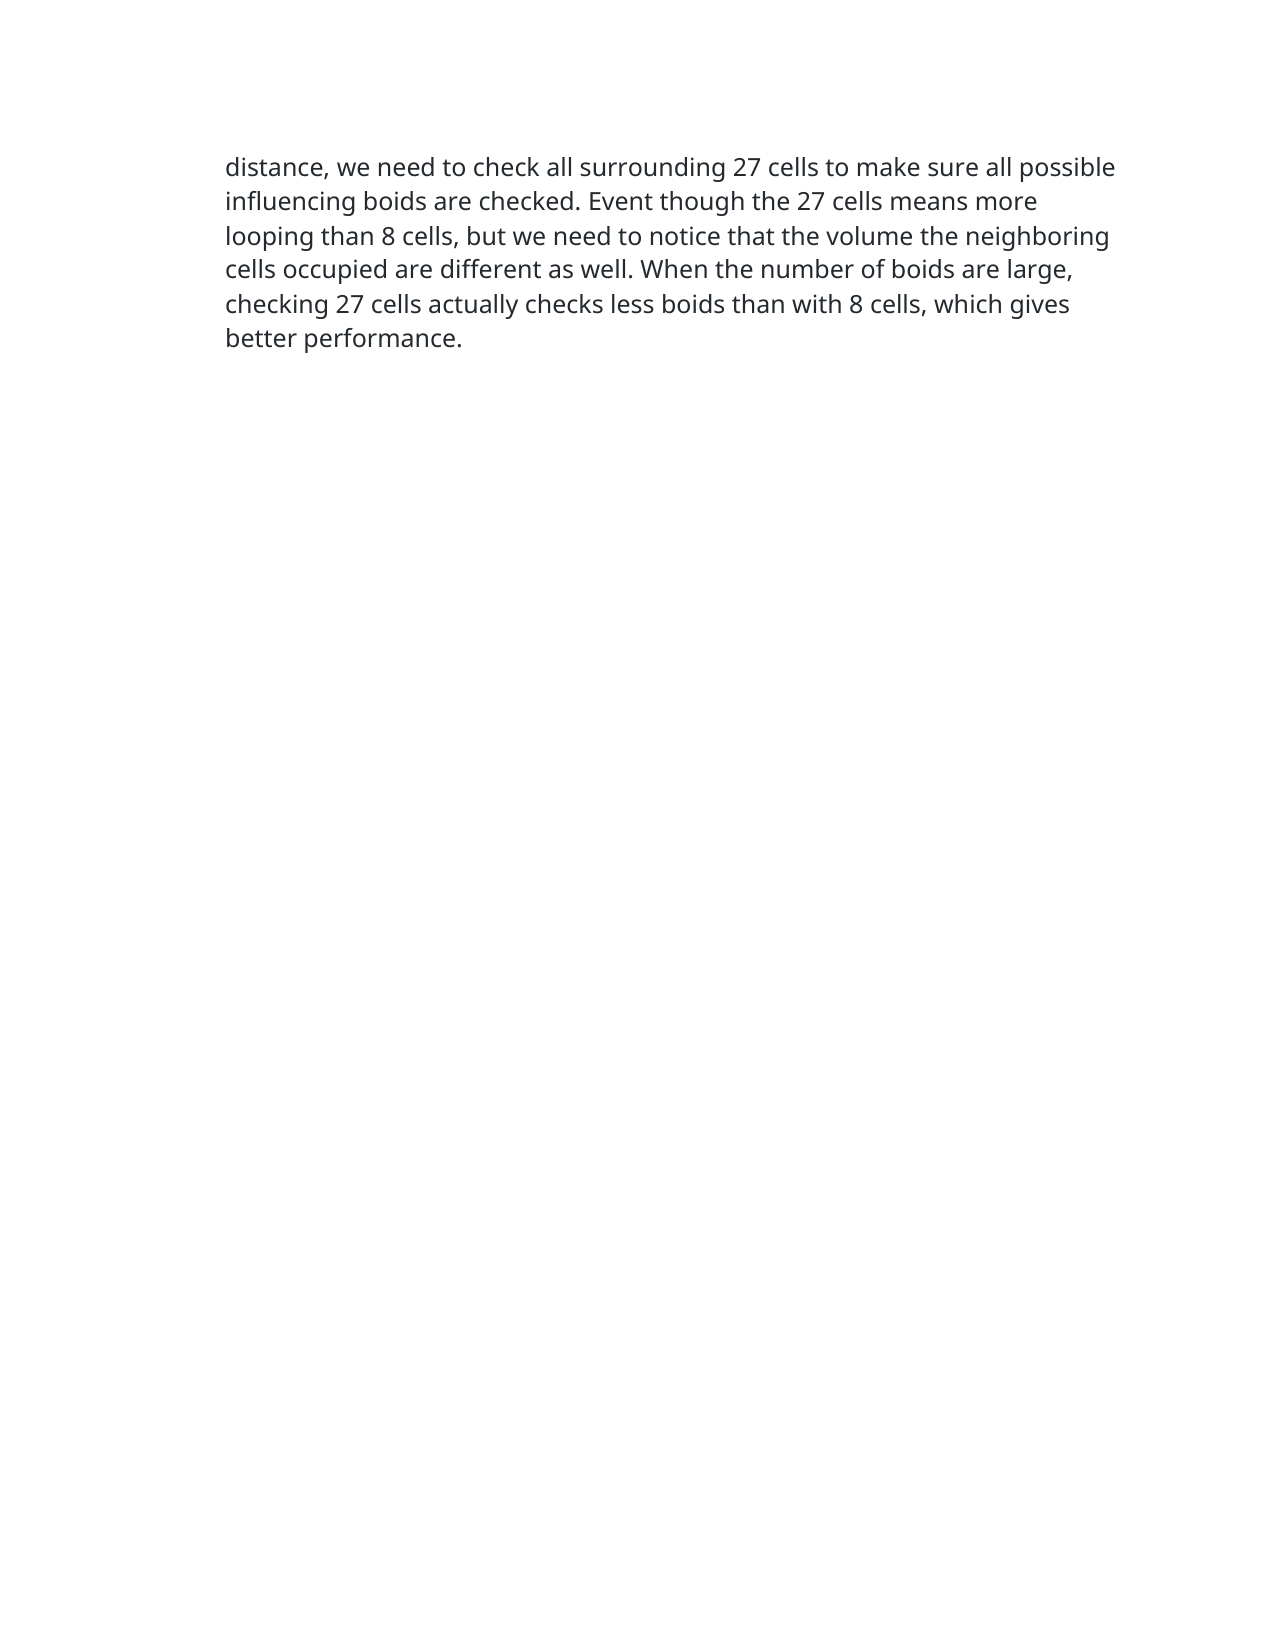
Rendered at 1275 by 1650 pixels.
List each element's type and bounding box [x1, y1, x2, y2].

text [225, 150, 1125, 354]
